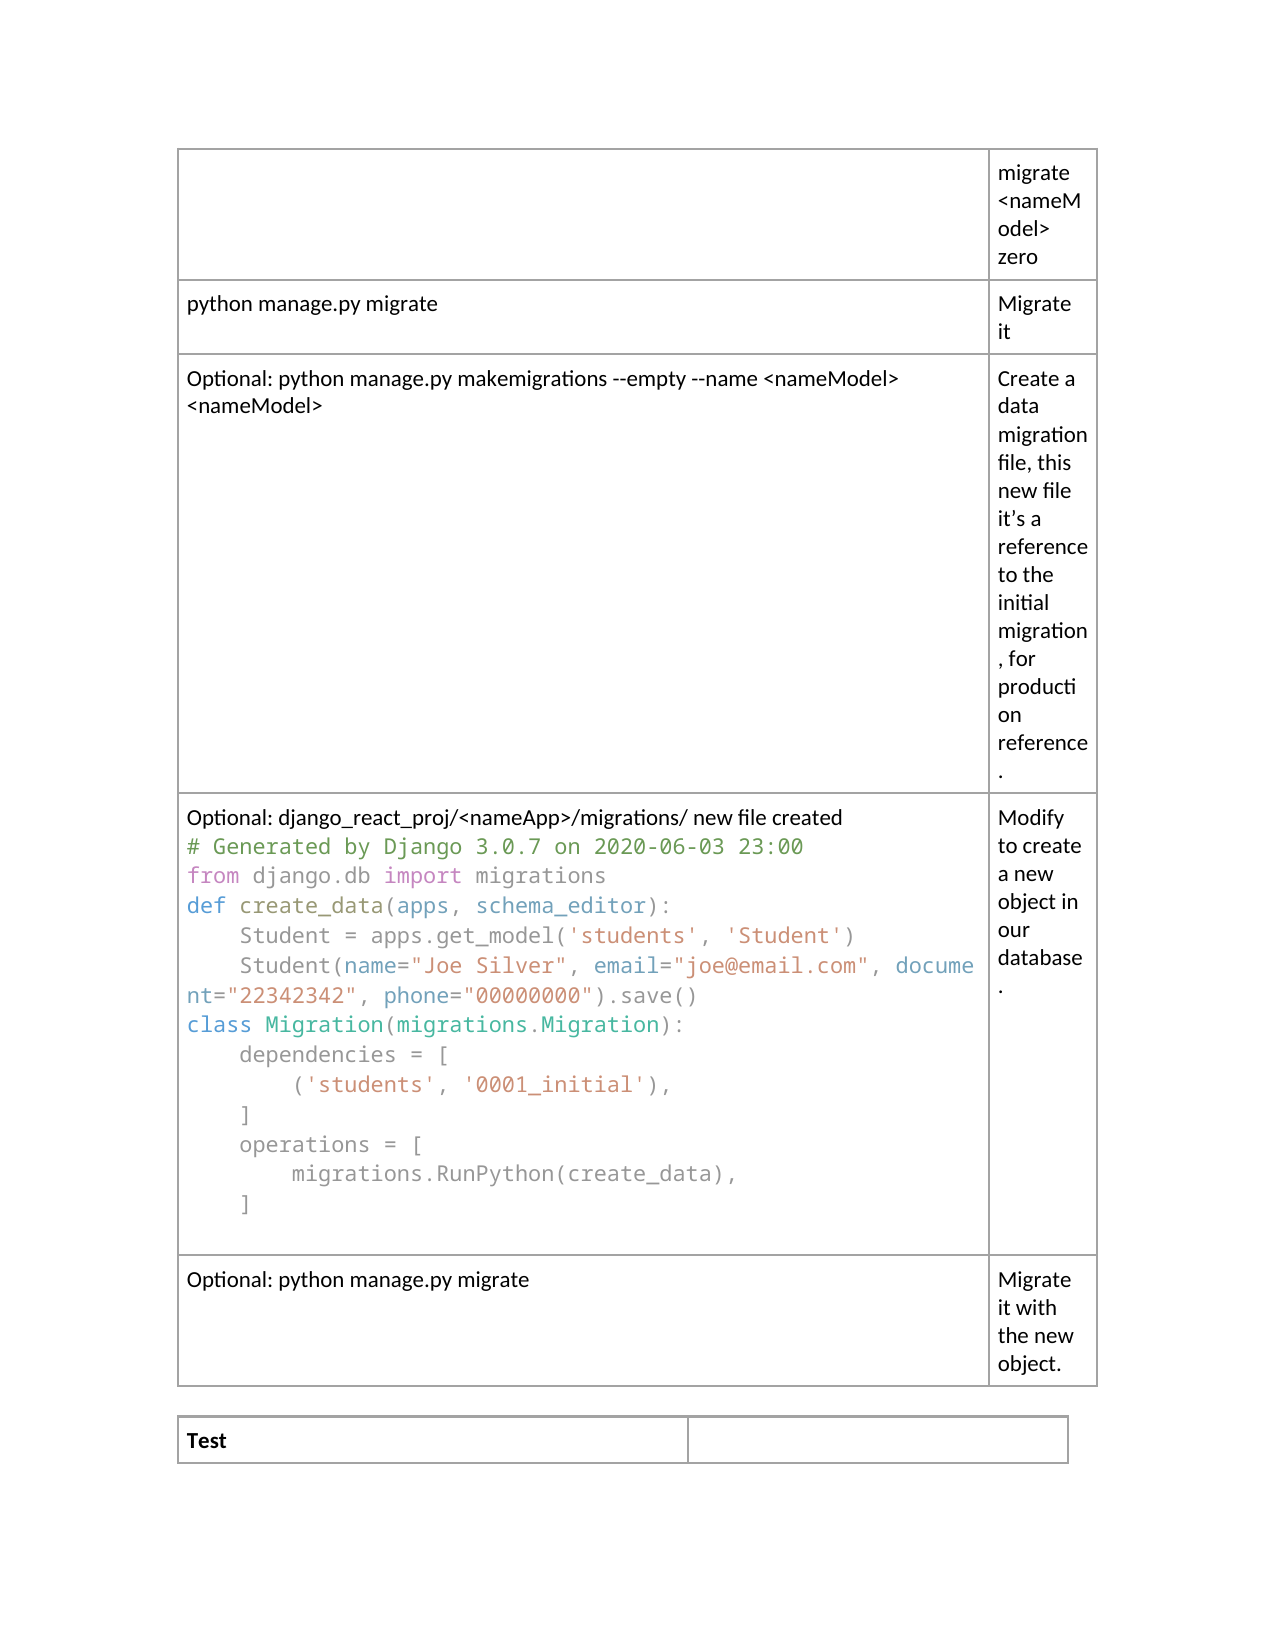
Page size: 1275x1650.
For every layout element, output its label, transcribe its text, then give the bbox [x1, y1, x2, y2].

table_cell Create a data migration file, this new file it’s a reference to the initial migration, for production reference. [990, 355, 1096, 792]
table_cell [179, 150, 988, 278]
table_cell Optional: python manage.py migrate [179, 1256, 988, 1385]
table_cell Modify to create a new object in our database. [990, 794, 1096, 1254]
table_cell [990, 150, 1096, 278]
table_cell python manage.py migrate [179, 281, 988, 353]
table_cell Migrate it with the new object. [990, 1256, 1096, 1385]
table_cell Optional: django_react_proj/<nameApp>/migrations/ new file created # Generated by Django 3.0.7 on 2020-06-03 23:00 from django.db import migrations def create_data(apps, schema_editor): Student = apps.get_model('students', 'Student') Student(name="Joe Silver", email="joe@email.com", document="22342342", phone="00000000").save() class Migration(migrations.Migration): dependencies = [ ('students', '0001_initial'), ] operations = [ migrations.RunPython(create_data), ] [179, 794, 988, 1254]
table_cell Optional: python manage.py makemigrations --empty --name <nameModel> <nameModel> [179, 355, 988, 792]
table_cell Migrate it [990, 281, 1096, 353]
table_header Test [179, 1418, 687, 1462]
table_header [689, 1418, 1067, 1462]
